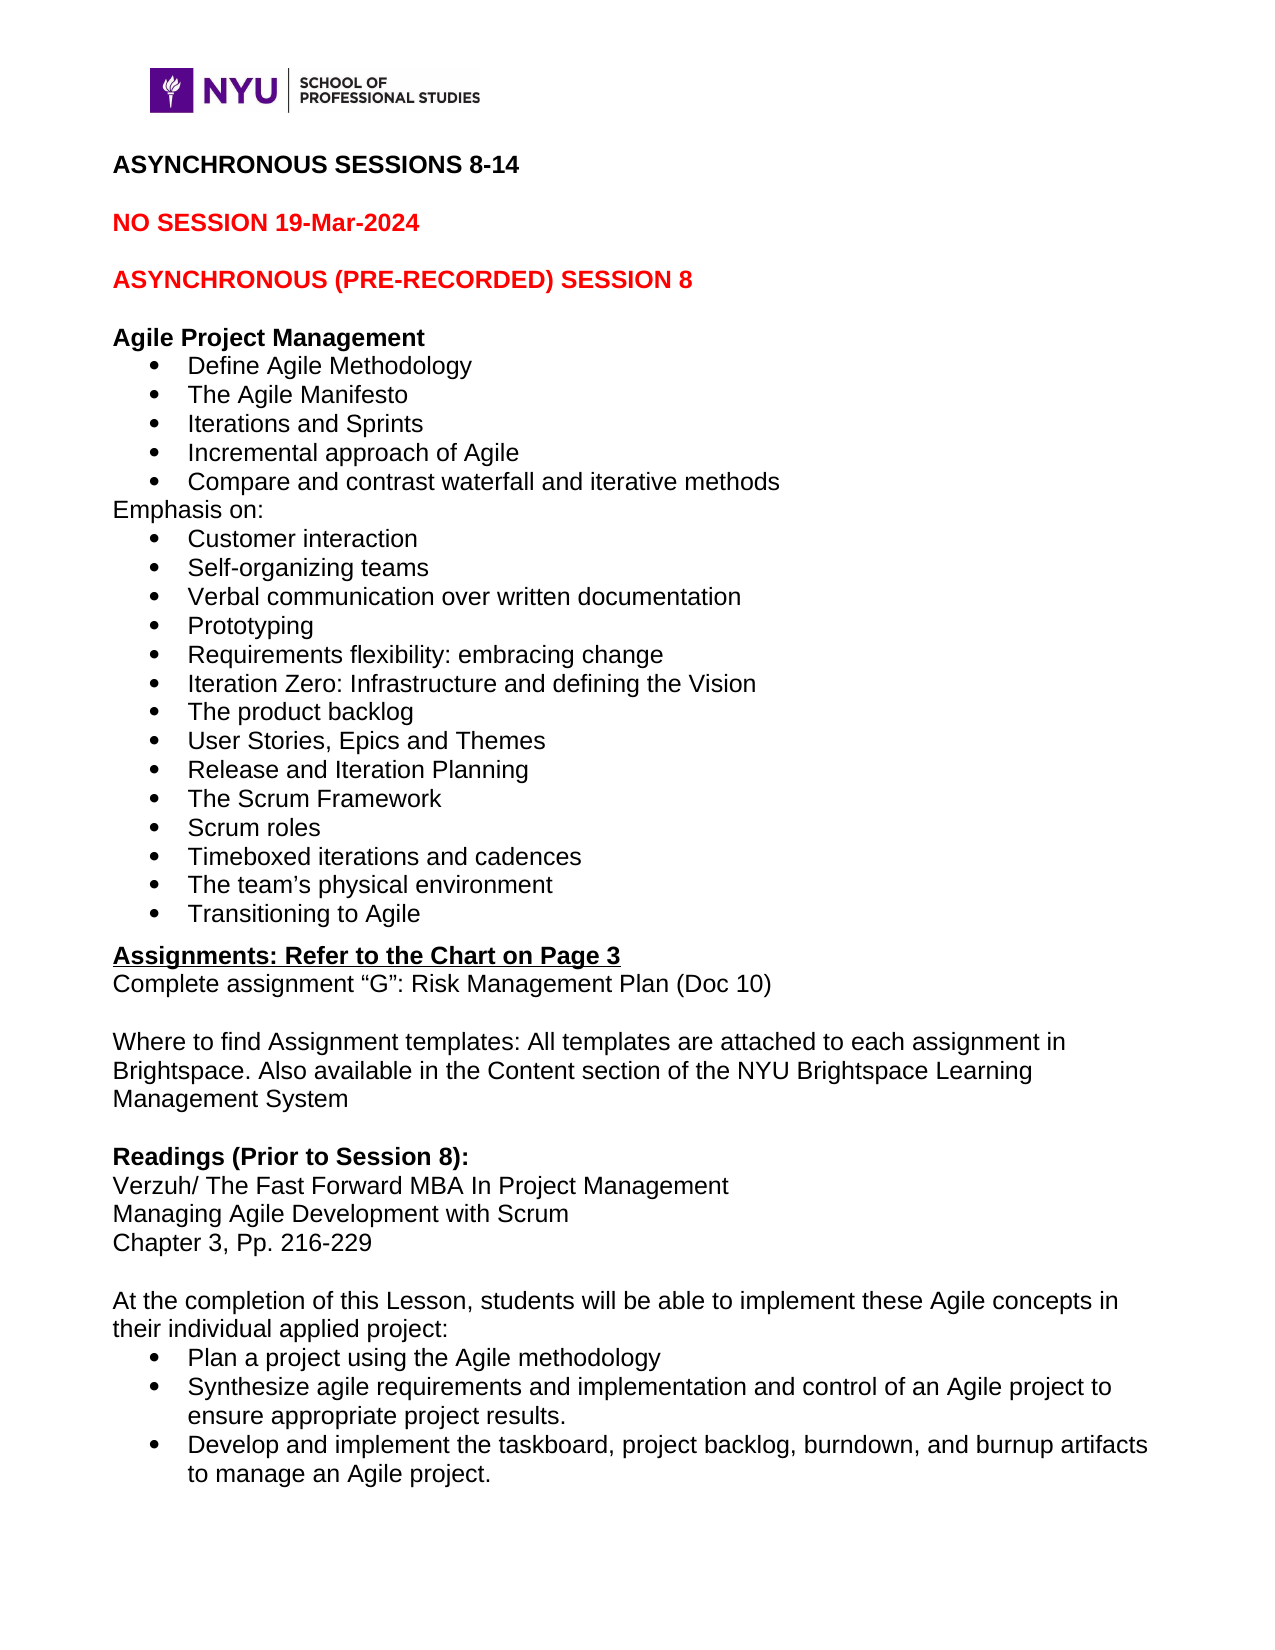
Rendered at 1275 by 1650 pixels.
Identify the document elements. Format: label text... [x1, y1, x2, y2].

list Requirements flexibility: embracing change [150, 640, 1162, 668]
list Scrum roles [150, 813, 1162, 842]
list Compare and contrast waterfall and iterative methods [150, 467, 1162, 496]
list The product backlog [150, 697, 1162, 726]
list Timeboxed iterations and cadences [150, 842, 1162, 871]
picture [150, 68, 480, 113]
list Verbal communication over written documentation [150, 582, 1162, 611]
list Iteration Zero: Infrastructure and defining the Vision [150, 668, 1162, 697]
list Release and Iteration Planning [150, 755, 1162, 784]
text Readings (Prior to Session 8): [112, 1142, 1162, 1171]
text ASYNCHRONOUS SESSIONS 8-14 [112, 150, 1162, 179]
list Synthesize agile requirements and implementation and control of an Agile project to ensure appropriate project results. [150, 1372, 1162, 1430]
text NO SESSION 19-Mar-2024 [112, 207, 1162, 236]
list Incremental approach of Agile [150, 438, 1162, 467]
text Agile Project Management [112, 322, 1162, 351]
text ASYNCHRONOUS (PRE-RECORDED) SESSION 8 [112, 265, 1162, 294]
list The team’s physical environment [150, 871, 1162, 899]
text Emphasis on: [112, 496, 1162, 524]
list Define Agile Methodology [150, 351, 1162, 380]
list The Scrum Framework [150, 784, 1162, 813]
text Chapter 3, Pp. 216-229 [112, 1228, 1162, 1257]
text Verzuh/ The Fast Forward MBA In Project Management [112, 1171, 1162, 1199]
text Where to find Assignment templates: All templates are attached to each assignment in Brightspace. Also available in the Content section of the NYU Brightspace Learning Management System [112, 1027, 1162, 1113]
list Prototyping [150, 611, 1162, 640]
list The Agile Manifesto [150, 380, 1162, 409]
text Managing Agile Development with Scrum [112, 1199, 1162, 1228]
list Self-organizing teams [150, 553, 1162, 582]
text Complete assignment “G”: Risk Management Plan (Doc 10) [112, 969, 1162, 998]
list Transitioning to Agile [150, 899, 1162, 928]
list Develop and implement the taskboard, project backlog, burndown, and burnup artifacts to manage an Agile project. [150, 1430, 1162, 1487]
text At the completion of this Lesson, students will be able to implement these Agile concepts in their individual applied project: [112, 1286, 1162, 1343]
list Iterations and Sprints [150, 409, 1162, 438]
list User Stories, Epics and Themes [150, 726, 1162, 755]
list Customer interaction [150, 524, 1162, 553]
list Plan a project using the Agile methodology [150, 1343, 1162, 1372]
text Assignments: Refer to the Chart on Page 3 [112, 941, 1162, 969]
